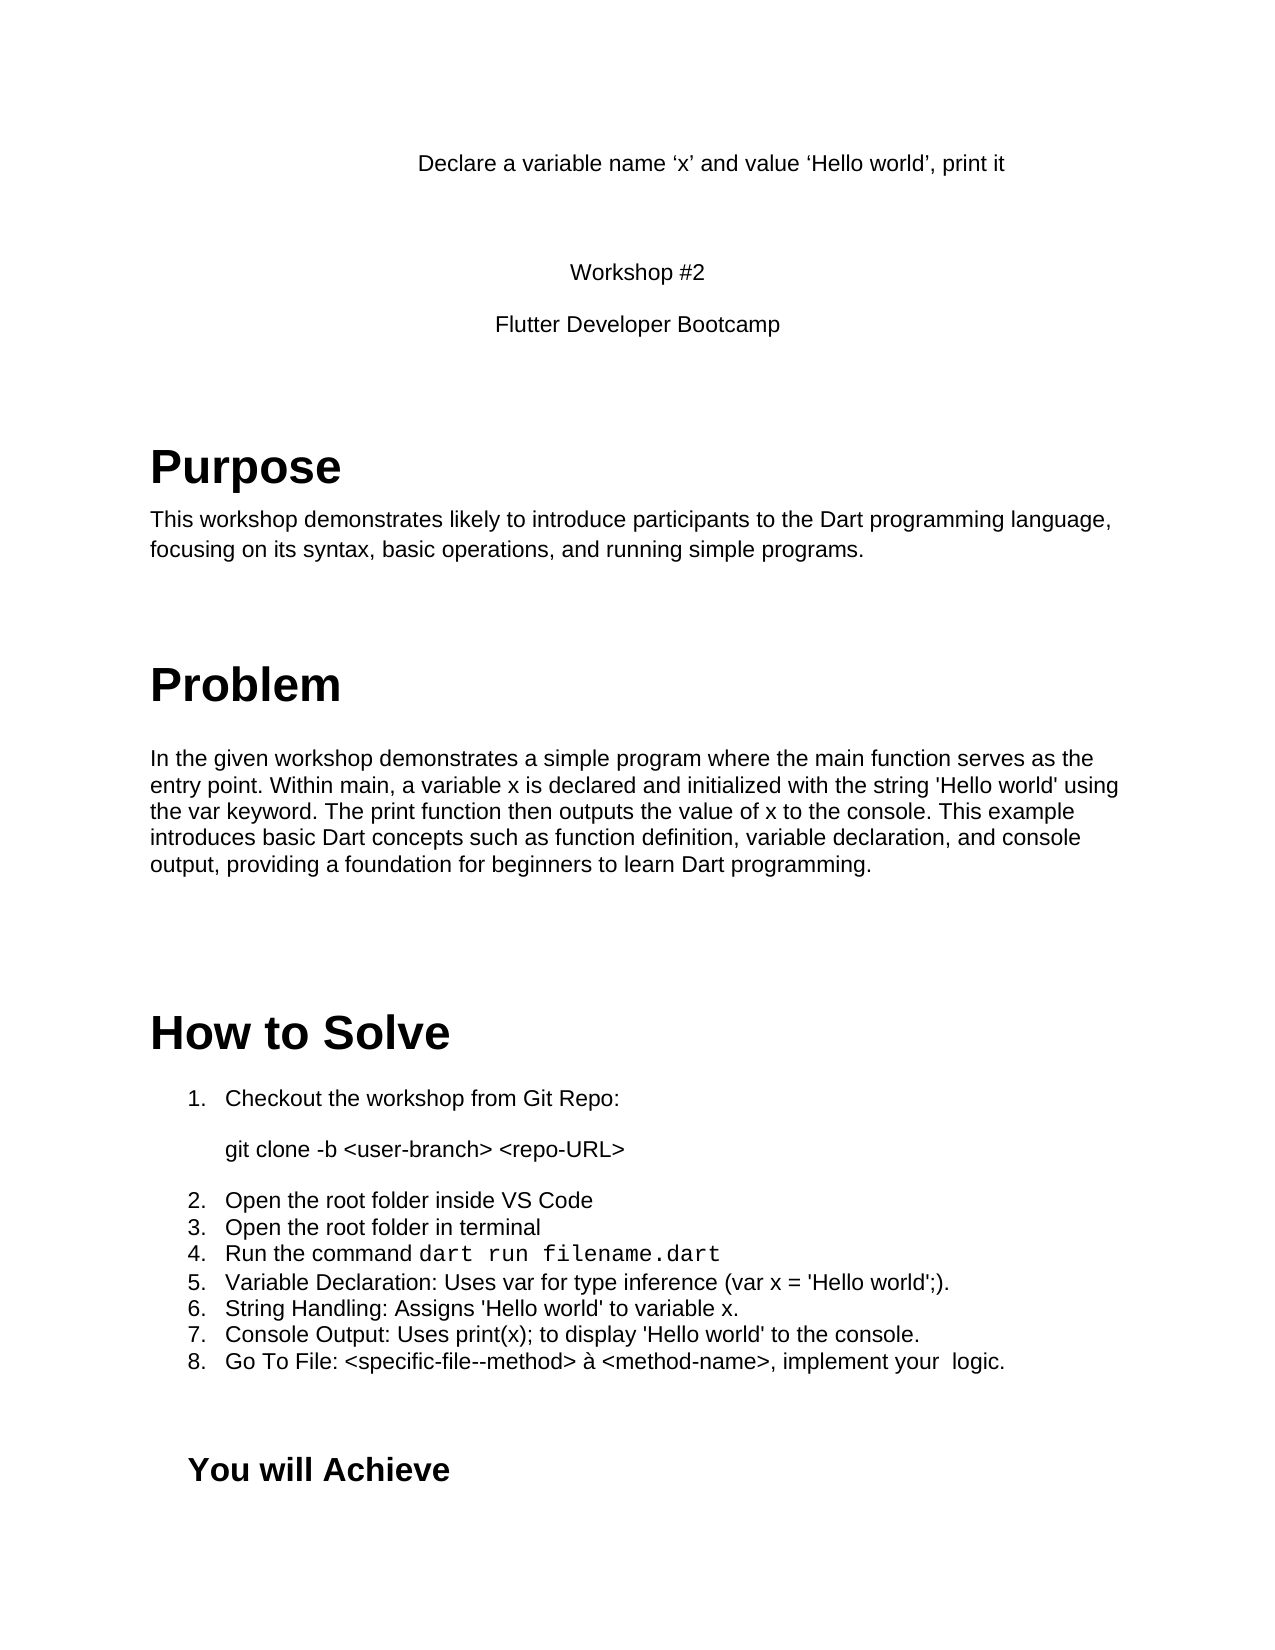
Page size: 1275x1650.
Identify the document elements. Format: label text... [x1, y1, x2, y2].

text git clone -b <user-branch> <repo-URL> [225, 1136, 1125, 1162]
text You will Achieve [187, 1450, 1125, 1489]
text Problem [150, 657, 1125, 712]
list Go To File: <specific-file--method> à <method-name>, implement your logic. [187, 1348, 1125, 1374]
text Declare a variable name ‘x’ and value ‘Hello world’, print it [84, 150, 1237, 176]
list Variable Declaration: Uses var for type inference (var x = 'Hello world';). [187, 1268, 1125, 1295]
list String Handling: Assigns 'Hello world' to variable x. [187, 1295, 1125, 1321]
list Run the command dart run filename.dart [187, 1240, 1125, 1268]
text This workshop demonstrates likely to introduce participants to the Dart programming language, focusing on its syntax, basic operations, and running simple programs. [150, 506, 1125, 562]
list Open the root folder inside VS Code [187, 1187, 1125, 1214]
list Checkout the workshop from Git Repo: [187, 1085, 1125, 1111]
text Workshop #2 [150, 259, 1125, 286]
list Console Output: Uses print(x); to display 'Hello world' to the console. [187, 1321, 1125, 1348]
subtitle Purpose [150, 438, 1125, 493]
text How to Solve [150, 1005, 1125, 1060]
text In the given workshop demonstrates a simple program where the main function serves as the entry point. Within main, a variable x is declared and initialized with the string 'Hello world' using the var keyword. The print function then outputs the value of x to the console. This example introduces basic Dart concepts such as function definition, variable declaration, and console output, providing a foundation for beginners to learn Dart programming. [150, 745, 1125, 877]
text Flutter Developer Bootcamp [150, 311, 1125, 337]
list Open the root folder in terminal [187, 1214, 1125, 1240]
